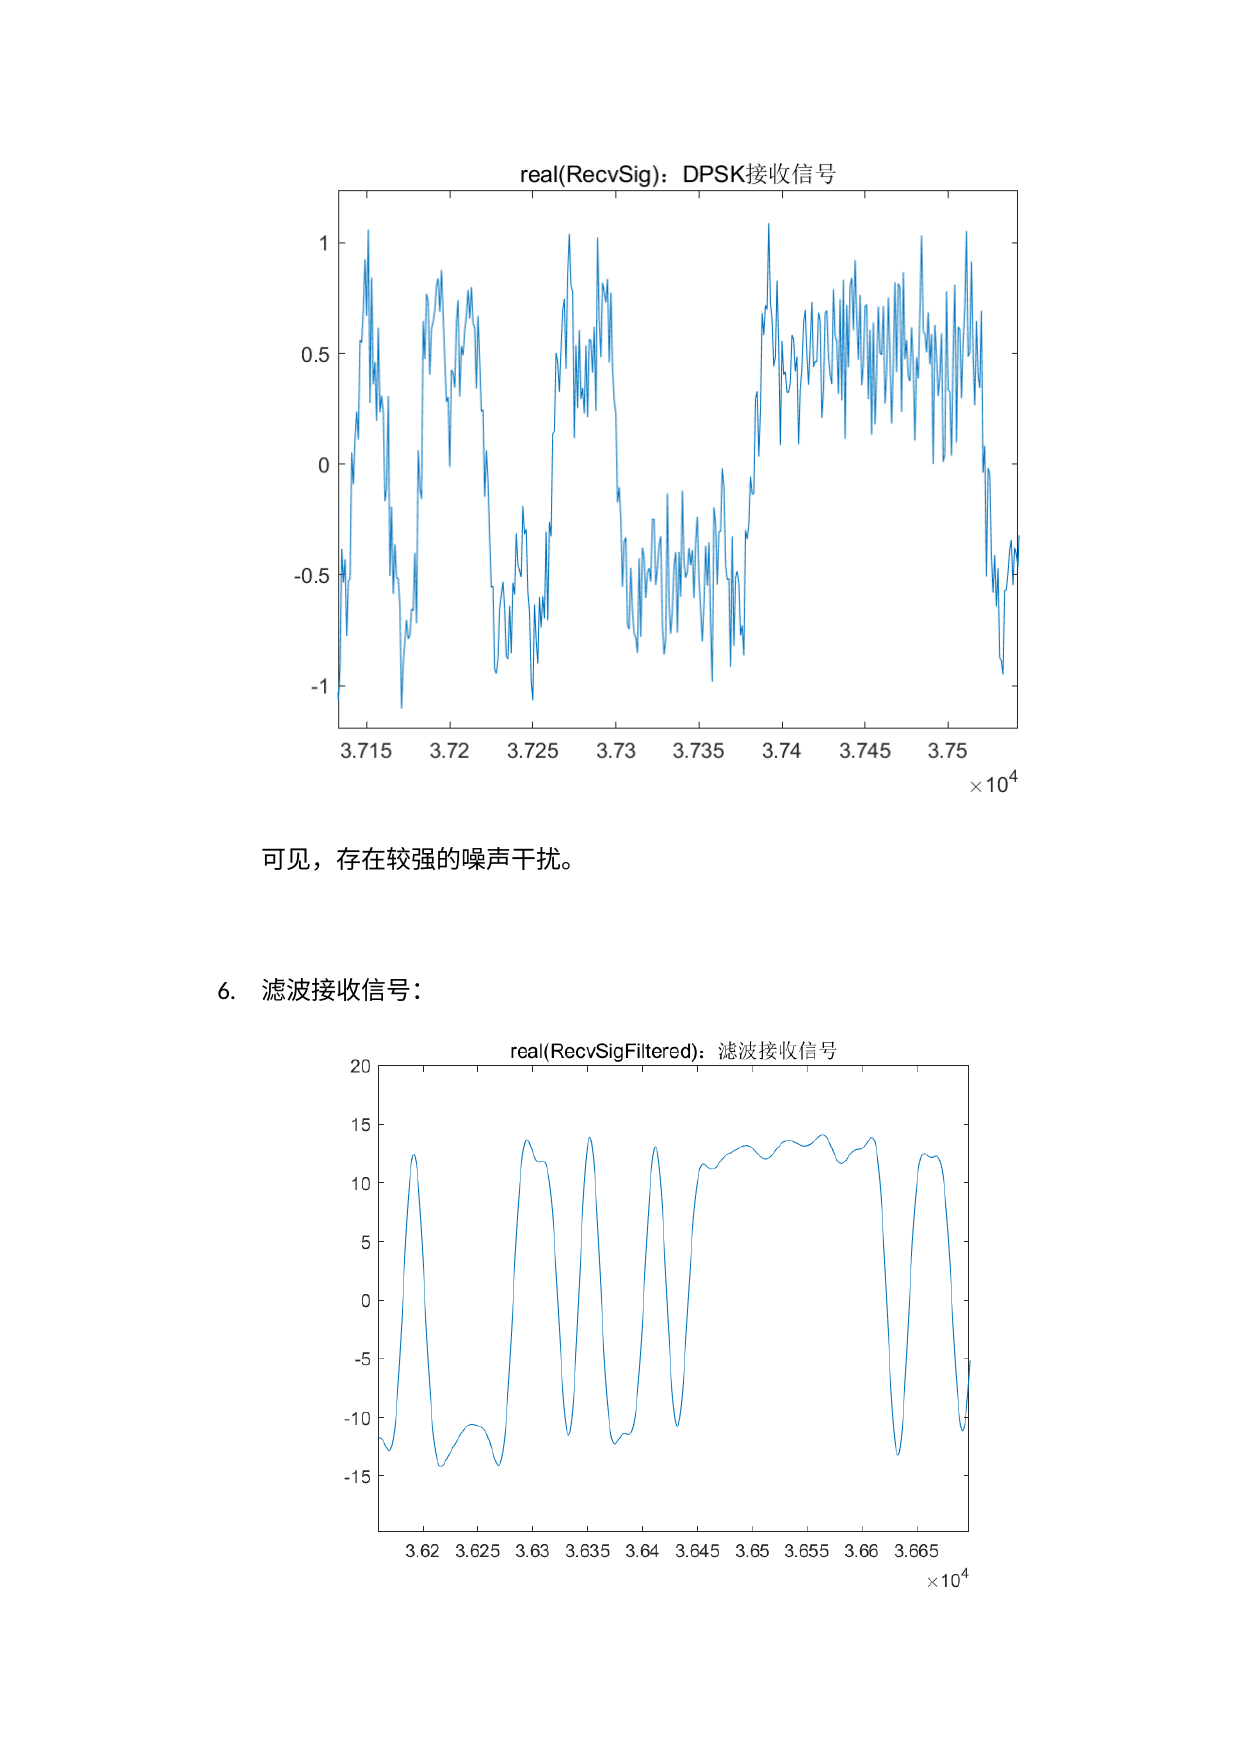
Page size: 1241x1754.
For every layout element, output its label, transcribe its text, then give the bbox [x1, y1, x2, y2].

list 可见，存在较强的噪声干扰。 [261, 825, 1053, 890]
picture [342, 1039, 972, 1589]
picture [292, 162, 1022, 795]
list 滤波接收信号： [217, 956, 1053, 1021]
